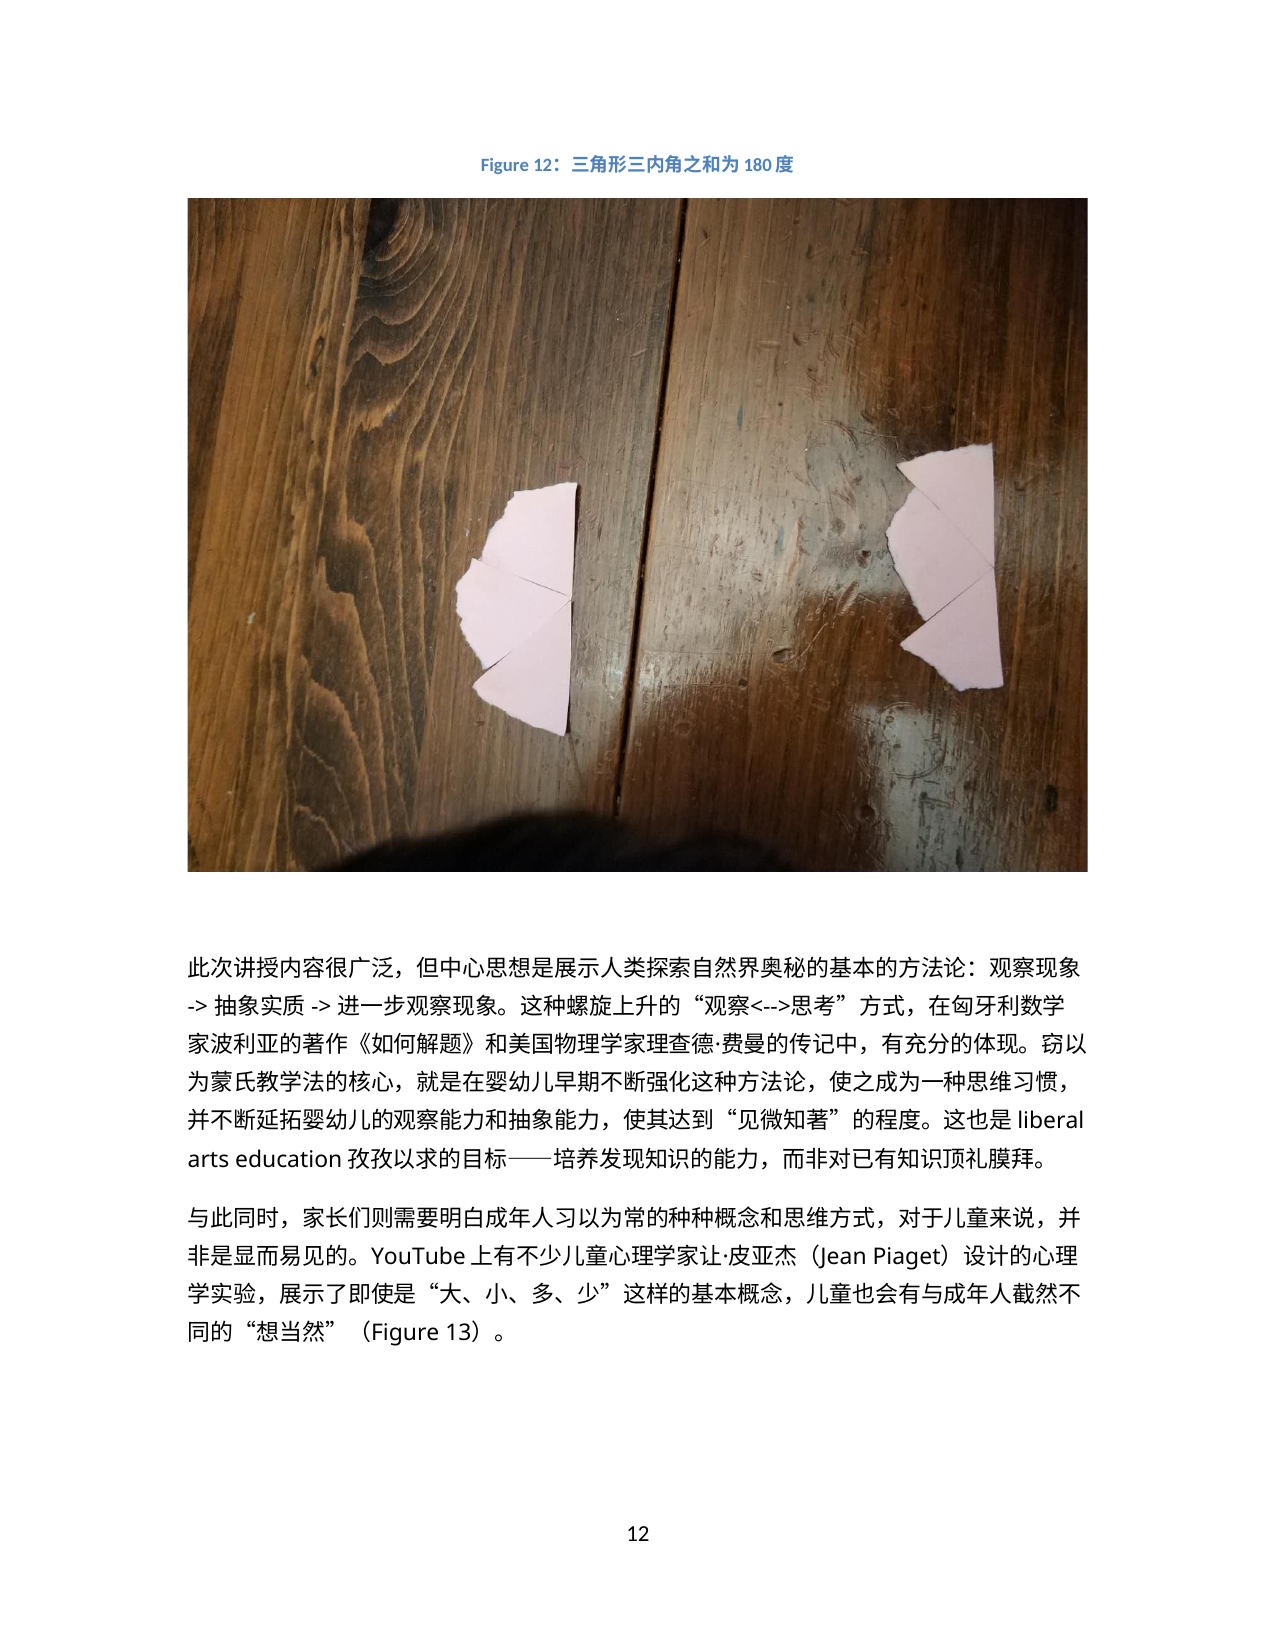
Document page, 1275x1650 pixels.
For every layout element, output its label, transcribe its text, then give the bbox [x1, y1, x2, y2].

picture [187, 198, 1088, 872]
text 与此同时，家长们则需要明白成年人习以为常的种种概念和思维方式，对于儿童来说，并非是显而易见的。YouTube上有不少儿童心理学家让·皮亚杰（Jean Piaget）设计的心理学实验，展示了即使是“大、小、多、少”这样的基本概念，儿童也会有与成年人截然不同的“想当然”（Figure 13）。 [187, 1200, 1087, 1348]
text Figure 12：三角形三内角之和为180度 [187, 150, 1087, 177]
text 此次讲授内容很广泛，但中心思想是展示人类探索自然界奥秘的基本的方法论：观察现象 -> 抽象实质 -> 进一步观察现象。这种螺旋上升的“观察<-->思考”方式，在匈牙利数学家波利亚的著作《如何解题》和美国物理学家理查德·费曼的传记中，有充分的体现。窃以为蒙氏教学法的核心，就是在婴幼儿早期不断强化这种方法论，使之成为一种思维习惯，并不断延拓婴幼儿的观察能力和抽象能力，使其达到“见微知著”的程度。这也是liberal arts education孜孜以求的目标——培养发现知识的能力，而非对已有知识顶礼膜拜。 [187, 950, 1087, 1174]
